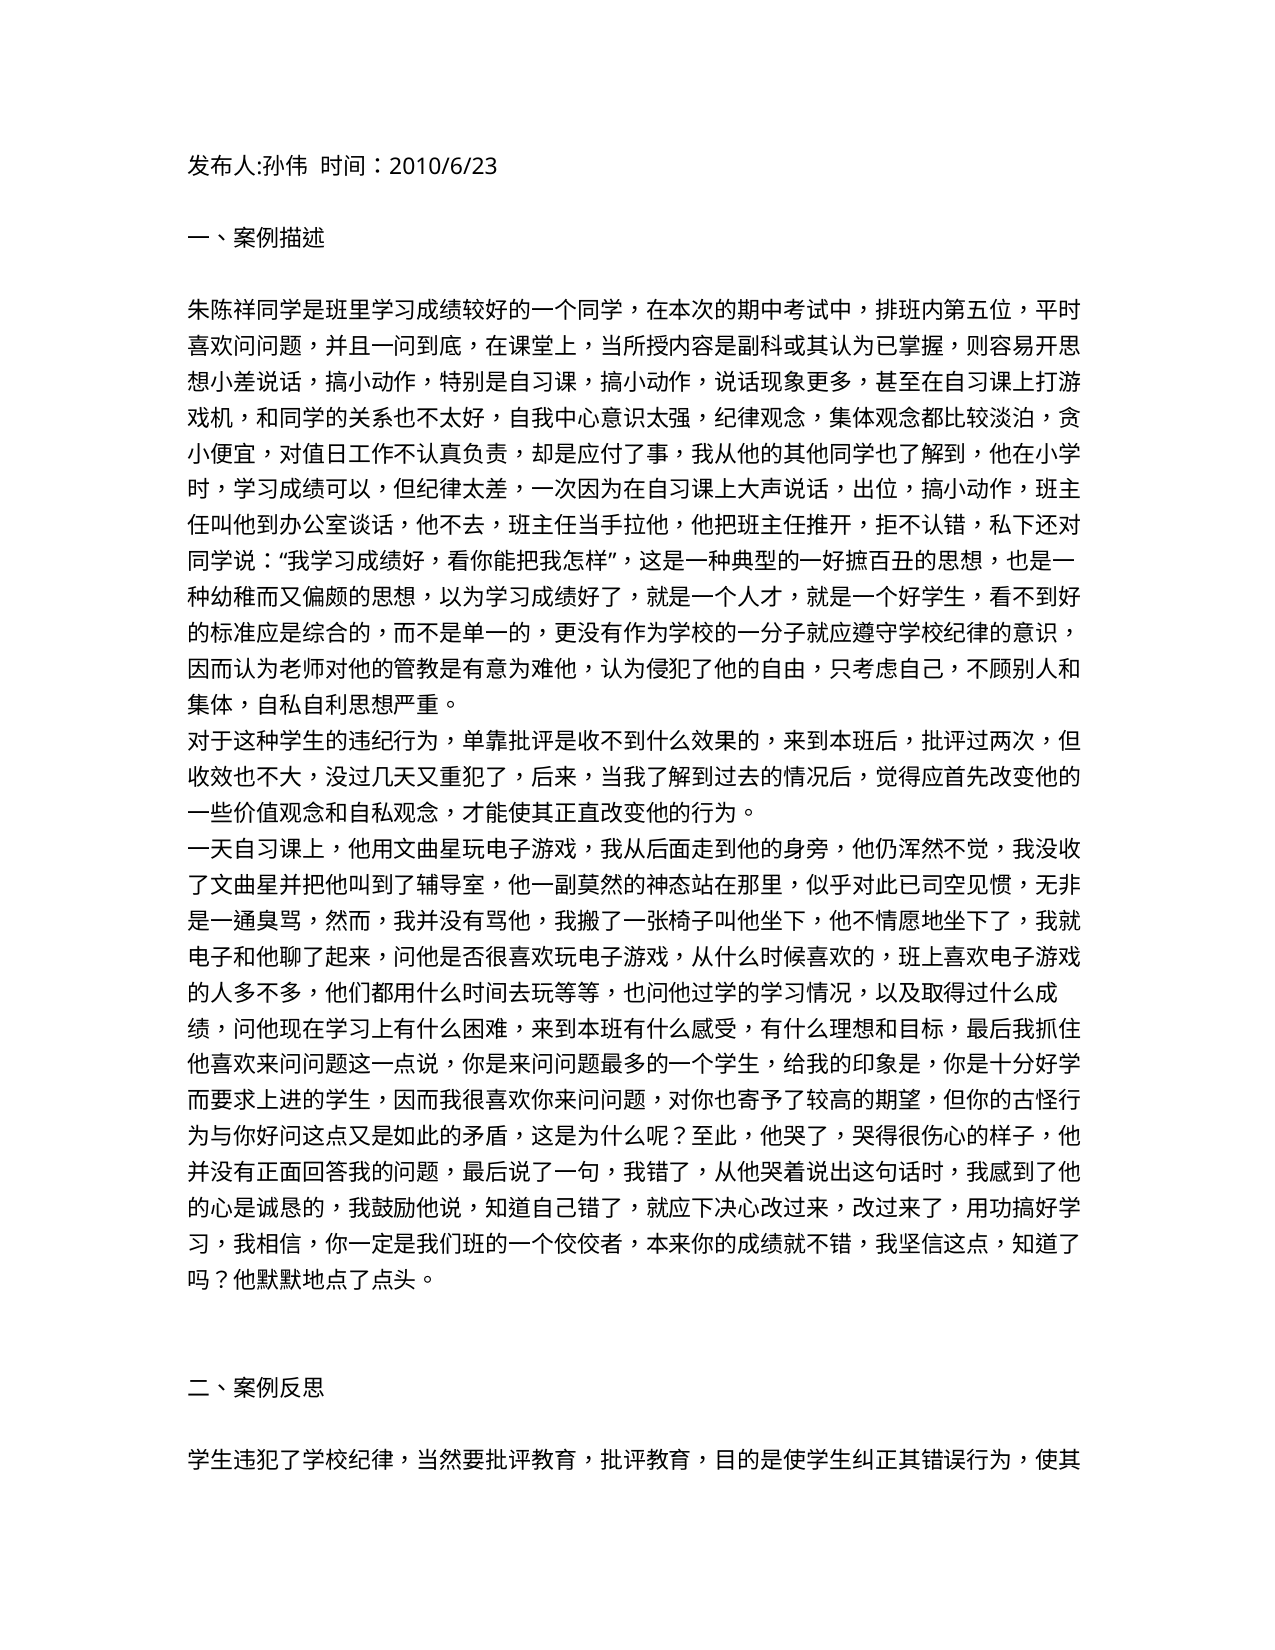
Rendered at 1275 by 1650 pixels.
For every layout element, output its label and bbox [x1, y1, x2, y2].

text [187, 150, 1087, 1475]
